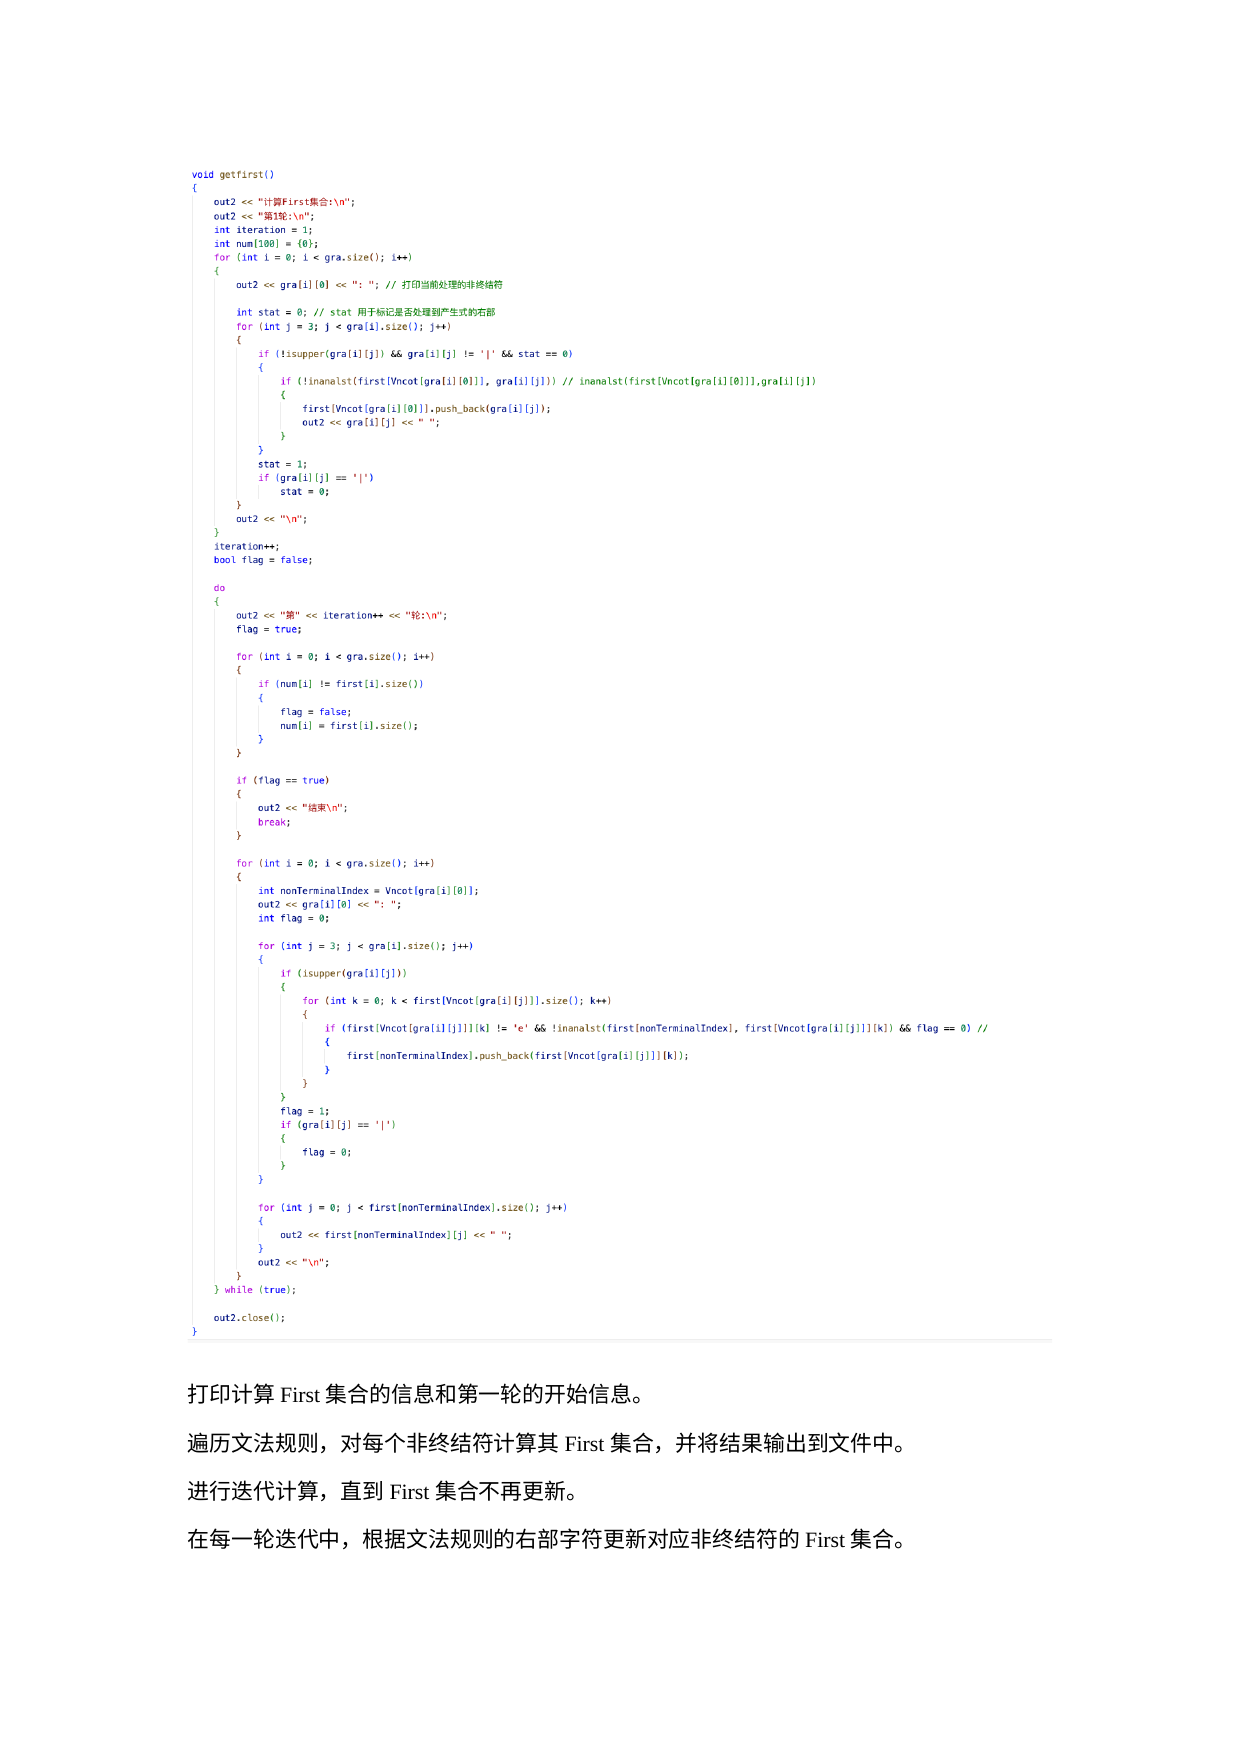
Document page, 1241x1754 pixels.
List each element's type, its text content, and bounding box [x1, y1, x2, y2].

picture [187, 162, 1053, 1343]
list 在每一轮迭代中，根据文法规则的右部字符更新对应非终结符的 First 集合。 [187, 1522, 1053, 1554]
list 进行迭代计算，直到 First 集合不再更新。 [187, 1474, 1053, 1506]
list 遍历文法规则，对每个非终结符计算其 First 集合，并将结果输出到文件中。 [187, 1425, 1053, 1458]
list 打印计算 First 集合的信息和第一轮的开始信息。 [187, 1377, 1053, 1409]
